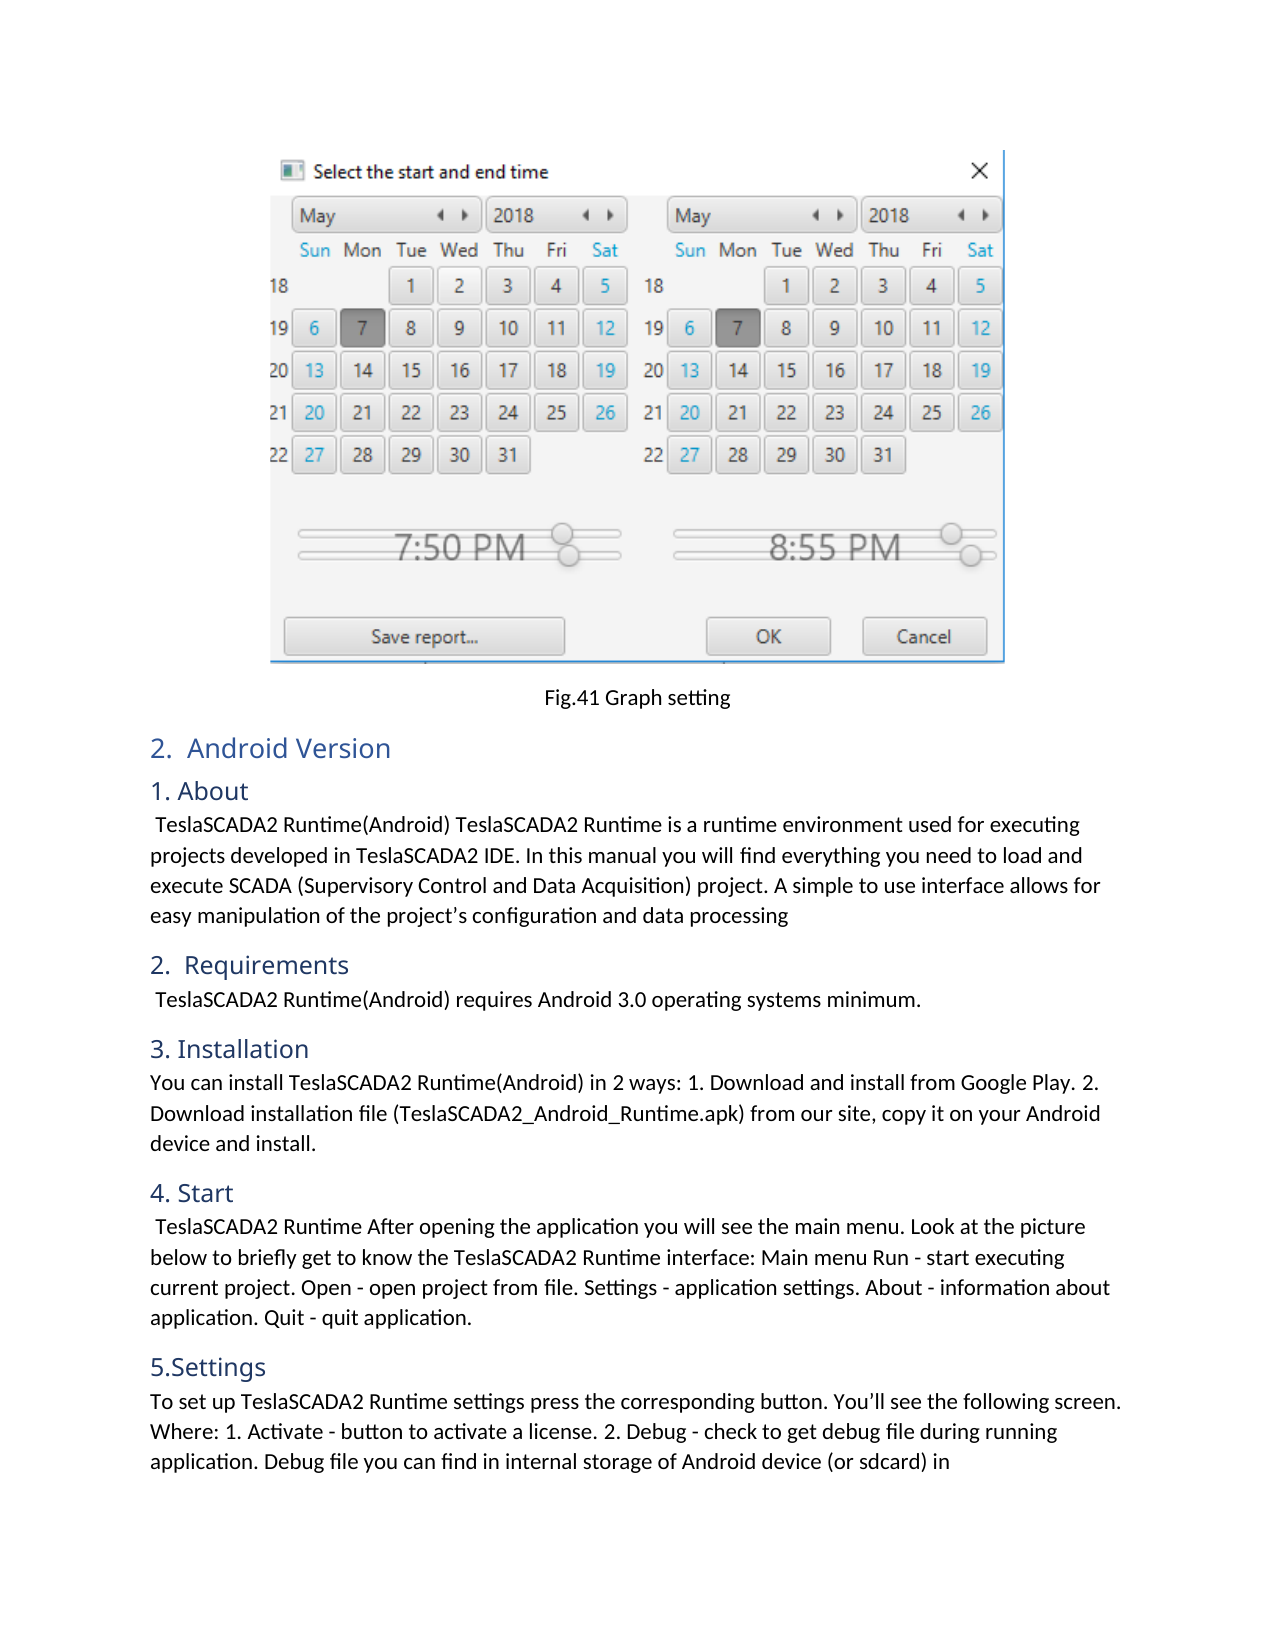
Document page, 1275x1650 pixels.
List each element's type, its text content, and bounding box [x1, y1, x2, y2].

text TeslaSCADA2 Runtime(Android) requires Android 3.0 operating systems minimum. [150, 985, 1125, 1013]
subtitle 3. Installation [150, 1032, 1125, 1066]
subtitle 4. Start [150, 1176, 1125, 1210]
subtitle 2. Requirements [150, 948, 1125, 982]
text Fig.41 Graph setting [150, 683, 1125, 711]
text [150, 1387, 1125, 1475]
text You can install TeslaSCADA2 Runtime(Android) in 2 ways: 1. Download and install from Google Play. 2. Download installation ﬁle (TeslaSCADA2_Android_Runtime.apk) from our site, copy it on your Android device and install. [150, 1068, 1125, 1157]
text TeslaSCADA2 Runtime(Android) TeslaSCADA2 Runtime is a runtime environment used for executing projects developed in TeslaSCADA2 IDE. In this manual you will ﬁnd everything you need to load and execute SCADA (Supervisory Control and Data Acquisition) project. A simple to use interface allows for easy manipulation of the project’s conﬁguration and data processing [150, 811, 1125, 929]
subtitle 1. About [150, 774, 1125, 808]
picture [270, 150, 1005, 664]
subtitle 2. Android Version [150, 730, 1125, 767]
text TeslaSCADA2 Runtime After opening the application you will see the main menu. Look at the picture below to brieﬂy get to know the TeslaSCADA2 Runtime interface: Main menu Run - start executing current project. Open - open project from ﬁle. Settings - application settings. About - information about application. Quit - quit application. [150, 1212, 1125, 1331]
subtitle 5.Settings [150, 1350, 1125, 1384]
